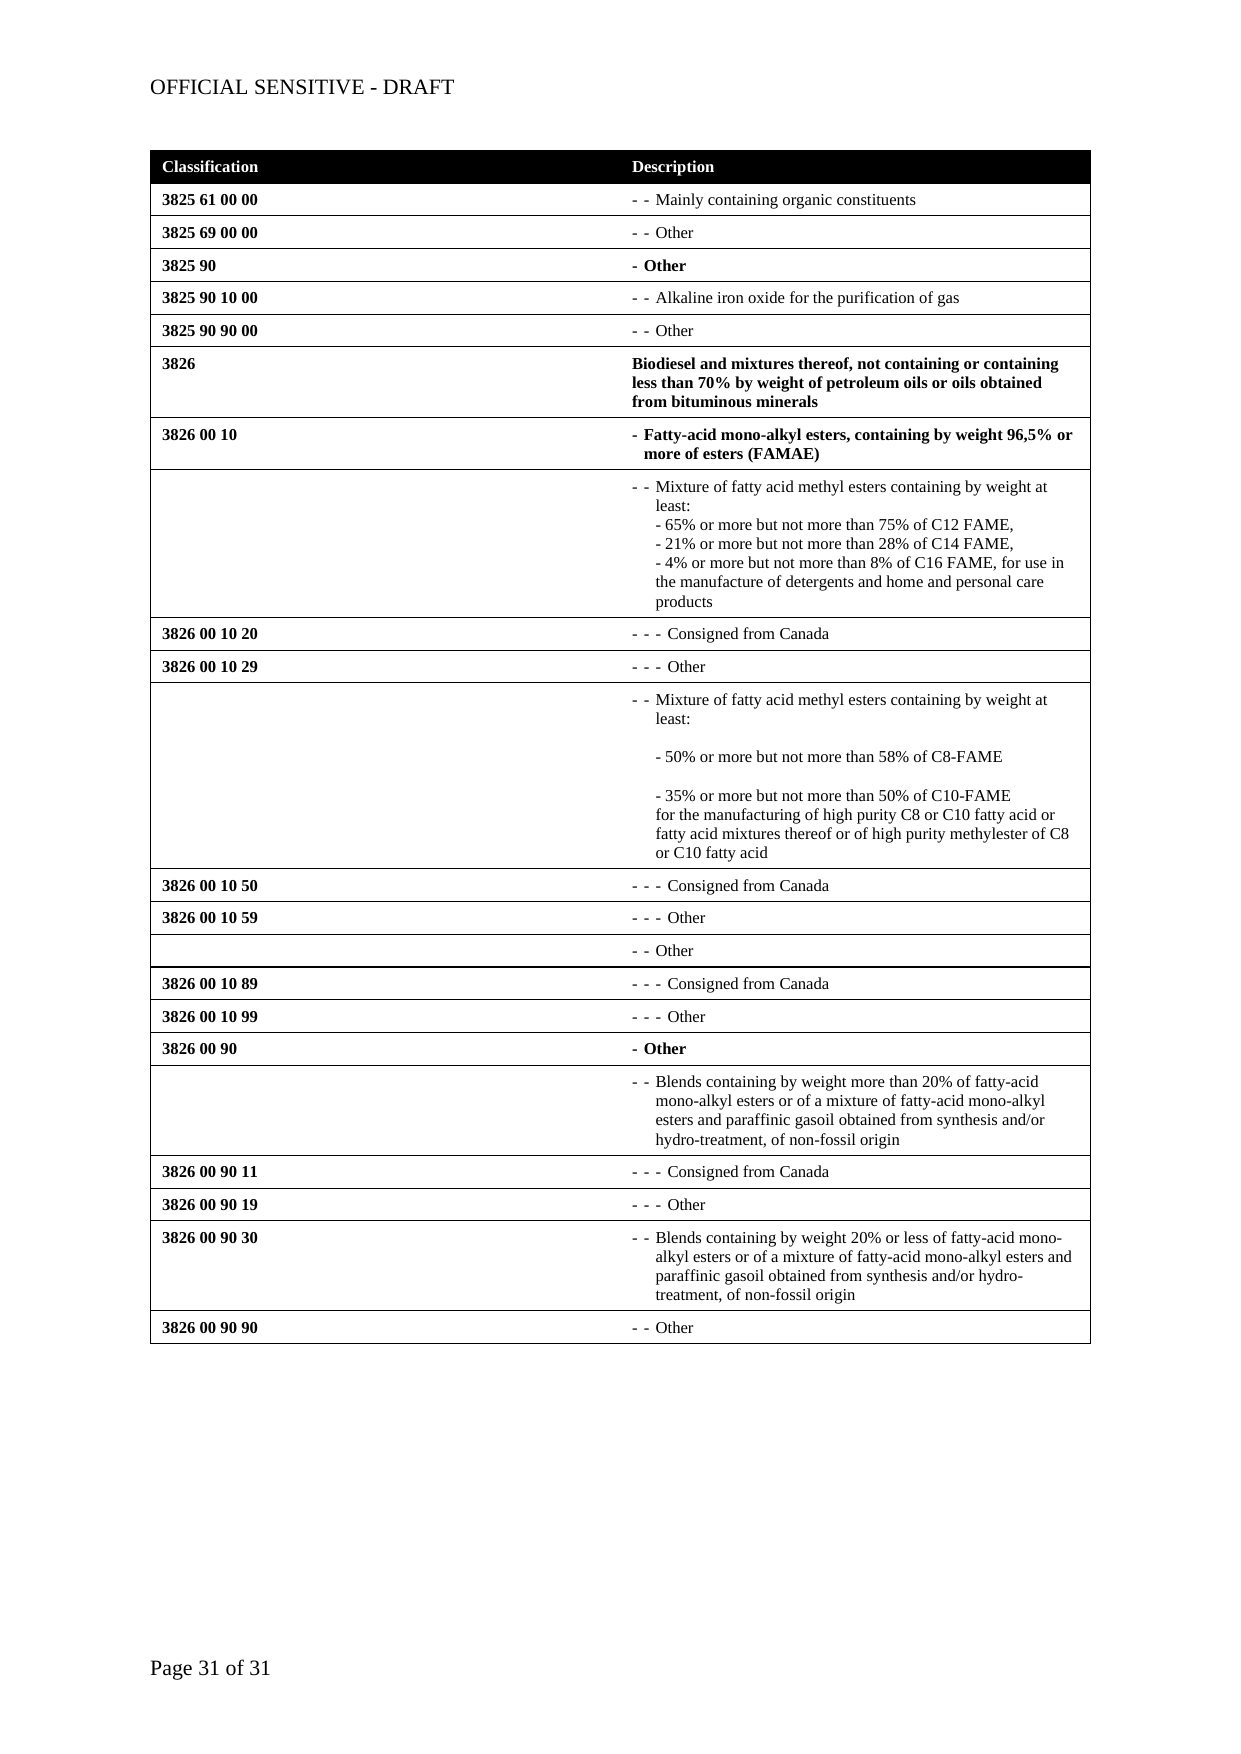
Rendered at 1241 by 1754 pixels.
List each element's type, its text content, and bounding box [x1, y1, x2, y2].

table_cell [151, 470, 621, 617]
table_header Classification [151, 151, 621, 183]
table_cell - - - Consigned from Canada [621, 1156, 1090, 1187]
table_cell 3826 00 10 59 [151, 902, 621, 934]
table_cell 3826 00 10 99 [151, 1000, 621, 1032]
table_cell 3826 00 10 [151, 418, 621, 469]
table_cell - - Other [621, 216, 1090, 248]
table_cell - - Blends containing by weight 20% or less of fatty-acid mono-alkyl esters or of a mixture of fatty-acid mono-alkyl esters and paraffinic gasoil obtained from synthesis and/or hydro-treatment, of non-fossil origin [621, 1221, 1090, 1310]
table_cell 3825 61 00 00 [151, 184, 621, 215]
table_cell 3825 90 10 00 [151, 282, 621, 313]
table_cell 3826 00 10 20 [151, 618, 621, 649]
table_cell - - - Consigned from Canada [621, 618, 1090, 649]
table_cell - - Mixture of fatty acid methyl esters containing by weight at least: - 50% or more but not more than 58% of C8-FAME - 35% or more but not more than 50% of C10-FAME for the manufacturing of high purity C8 or C10 fatty acid or fatty acid mixtures thereof or of high purity methylester of C8 or C10 fatty acid [621, 683, 1090, 868]
table_cell 3826 00 90 90 [151, 1311, 621, 1343]
table_cell 3826 00 10 89 [151, 968, 621, 999]
table_cell 3825 90 90 00 [151, 315, 621, 346]
table_cell 3826 00 90 [151, 1033, 621, 1064]
table_cell - - Other [621, 1311, 1090, 1343]
table_cell 3826 00 90 11 [151, 1156, 621, 1187]
table_cell 3826 00 10 50 [151, 869, 621, 901]
table_cell - - - Other [621, 651, 1090, 682]
table_cell [151, 935, 621, 966]
table_cell - - Other [621, 935, 1090, 966]
table_cell [151, 1066, 621, 1155]
table_cell [151, 683, 621, 868]
table_cell 3826 [151, 347, 621, 417]
table_cell Biodiesel and mixtures thereof, not containing or containing less than 70% by weight of petroleum oils or oils obtained from bituminous minerals [621, 347, 1090, 417]
table_cell - - Mainly containing organic constituents [621, 184, 1090, 215]
table_cell - - - Other [621, 1189, 1090, 1220]
table_cell 3826 00 10 29 [151, 651, 621, 682]
table_cell 3825 90 [151, 249, 621, 281]
table_cell - - Alkaline iron oxide for the purification of gas [621, 282, 1090, 313]
table_cell - Other [621, 1033, 1090, 1064]
table_cell - - - Consigned from Canada [621, 869, 1090, 901]
table_cell - - Blends containing by weight more than 20% of fatty-acid mono-alkyl esters or of a mixture of fatty-acid mono-alkyl esters and paraffinic gasoil obtained from synthesis and/or hydro-treatment, of non-fossil origin [621, 1066, 1090, 1155]
table_cell - Fatty-acid mono-alkyl esters, containing by weight 96,5% or more of esters (FAMAE) [621, 418, 1090, 469]
table_cell - - - Other [621, 902, 1090, 934]
table_cell - - - Other [621, 1000, 1090, 1032]
table_cell 3826 00 90 19 [151, 1189, 621, 1220]
table_cell - - Mixture of fatty acid methyl esters containing by weight at least: - 65% or more but not more than 75% of C12 FAME, - 21% or more but not more than 28% of C14 FAME, - 4% or more but not more than 8% of C16 FAME, for use in the manufacture of detergents and home and personal care products [621, 470, 1090, 617]
table_cell - - - Consigned from Canada [621, 968, 1090, 999]
table_cell 3826 00 90 30 [151, 1221, 621, 1310]
table_cell - Other [621, 249, 1090, 281]
table_cell 3825 69 00 00 [151, 216, 621, 248]
table_cell - - Other [621, 315, 1090, 346]
table_header Description [621, 151, 1090, 183]
